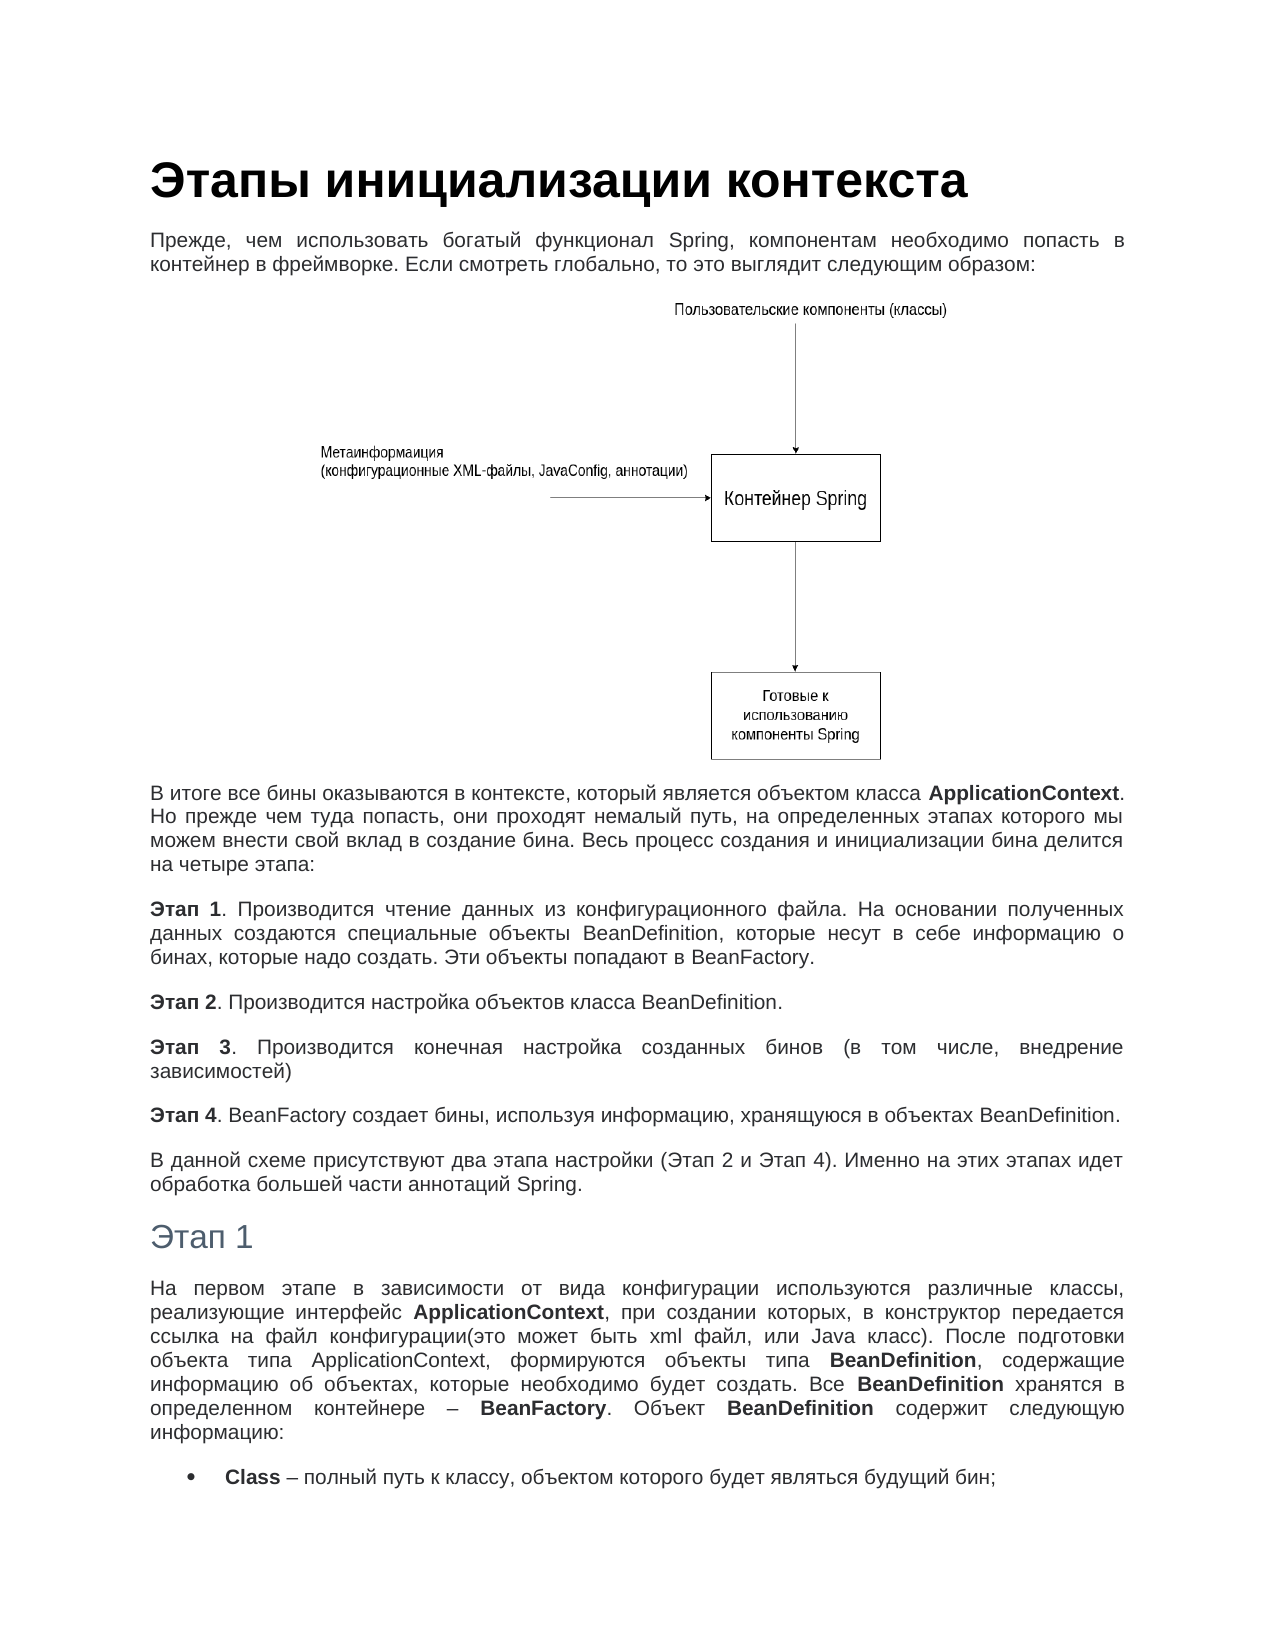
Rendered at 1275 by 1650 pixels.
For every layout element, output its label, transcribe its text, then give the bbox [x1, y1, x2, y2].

text В итоге все бины оказываются в контексте, который является объектом класса ApplicationContext. Но прежде чем туда попасть, они проходят немалый путь, на определенных этапах которого мы можем внести свой вклад в создание бина. Весь процесс создания и инициализации бина делится на четыре этапа: [150, 780, 1125, 876]
text Этап 1. Производится чтение данных из конфигурационного файла. На основании полученных данных создаются специальные объекты BeanDefinition, которые несут в себе информацию о бинах, которые надо создать. Эти объекты попадают в BeanFactory. [150, 897, 1125, 969]
text Этап 3. Производится конечная настройка созданных бинов (в том числе, внедрение зависимостей) [150, 1034, 1125, 1082]
text Этапы инициализации контекста [150, 150, 1125, 207]
text На первом этапе в зависимости от вида конфигурации используются различные классы, реализующие интерфейс ApplicationContext, при создании которых, в конструктор передается ссылка на файл конфигурации(это может быть xml файл, или Java класс). После подготовки объекта типа ApplicationContext, формируются объекты типа BeanDefinition, содержащие информацию об объектах, которые необходимо будет создать. Все BeanDefinition хранятся в определенном контейнере – BeanFactory. Объект BeanDefinition содержит следующую информацию: [150, 1276, 1125, 1444]
text В данной схеме присутствуют два этапа настройки (Этап 2 и Этап 4). Именно на этих этапах идет обработка большей части аннотаций Spring. [150, 1148, 1125, 1196]
text Этап 1 [150, 1217, 1125, 1255]
text Этап 4. BeanFactory создает бины, используя информацию, хранящуюся в объектах BeanDefinition. [150, 1103, 1125, 1127]
text Прежде, чем использовать богатый функционал Spring, компонентам необходимо попасть в контейнер в фреймворке. Если смотреть глобально, то это выглядит следующим образом: [150, 228, 1125, 276]
text Этап 2. Производится настройка объектов класса BeanDefinition. [150, 990, 1125, 1014]
picture [318, 297, 958, 760]
list Class – полный путь к классу, объектом которого будет являться будущий бин; [187, 1465, 1125, 1489]
